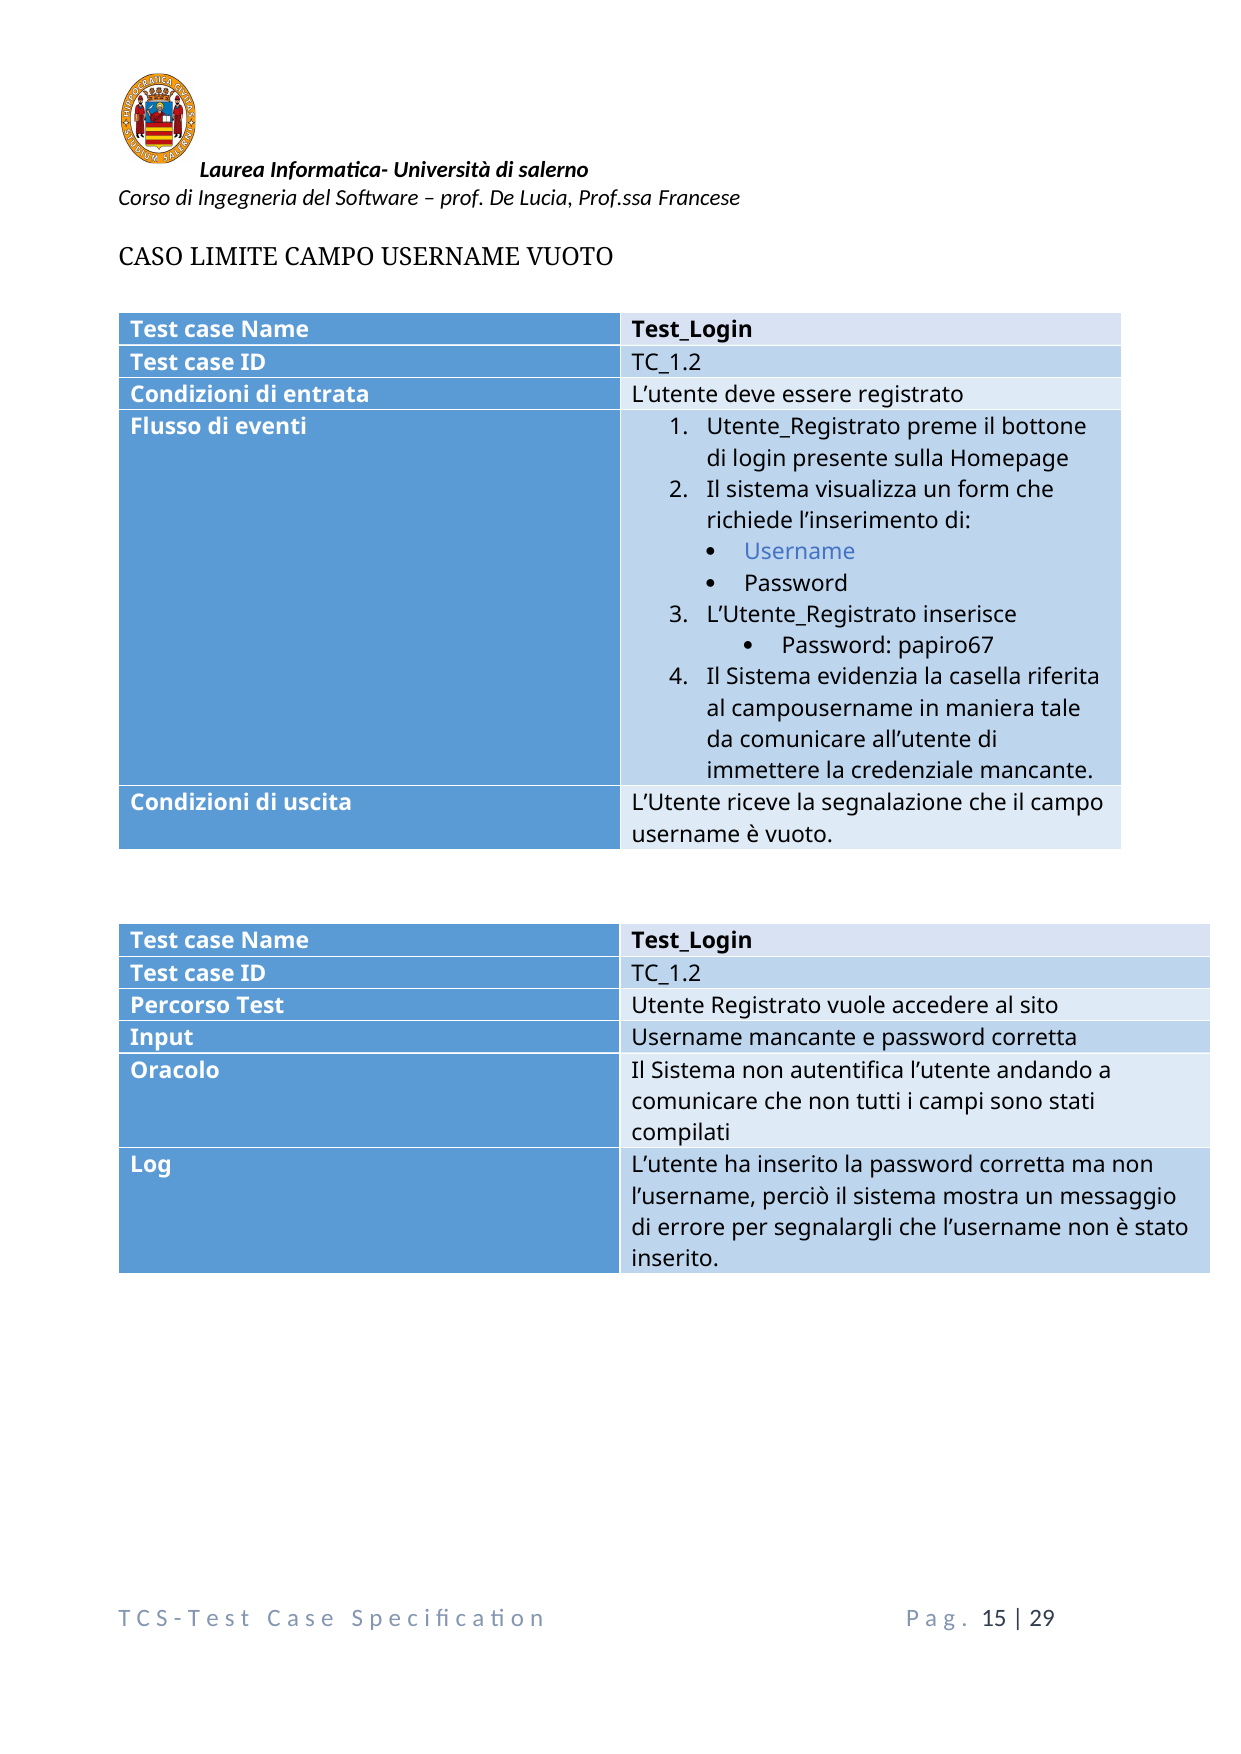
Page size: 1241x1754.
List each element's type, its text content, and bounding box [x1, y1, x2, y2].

table_cell L’utente ha inserito la password corretta ma non l’username, perciò il sistema mostra un messaggio di errore per segnalargli che l’username non è stato inserito. [621, 1148, 1210, 1273]
table_cell Il Sistema non autentifica l’utente andando a comunicare che non tutti i campi sono stati compilati [621, 1054, 1210, 1147]
table_cell Test case ID [119, 957, 619, 988]
table_header Test_Login [621, 313, 1121, 344]
table_cell Input [119, 1021, 619, 1052]
table_cell Condizioni di uscita [119, 786, 620, 849]
table_header Test case Name [119, 313, 620, 344]
table_cell Log [119, 1148, 619, 1273]
table_header Test_Login [621, 924, 1210, 956]
table_cell Percorso Test [119, 989, 619, 1020]
table_cell Utente_Registrato preme il bottone di login presente sulla Homepage Il sistema visualizza un form che richiede l’inserimento di: Username Password L’Utente_Registrato inserisce Password: papiro67 Il Sistema evidenzia la casella riferita al campousername in maniera tale da comunicare all’utente di immettere la credenziale mancante. [621, 410, 1121, 785]
picture [121, 73, 196, 164]
table_cell Oracolo [119, 1054, 619, 1147]
table_header Test case Name [119, 924, 619, 956]
table_cell L’utente deve essere registrato [621, 378, 1121, 409]
table_cell Test case ID [119, 346, 620, 377]
table_cell Username mancante e password corretta [621, 1021, 1210, 1052]
table_cell L’Utente riceve la segnalazione che il campo username è vuoto. [621, 786, 1121, 849]
table_cell TC_1.2 [621, 346, 1121, 377]
table_cell Condizioni di entrata [119, 378, 620, 409]
table_cell Utente Registrato vuole accedere al sito [621, 989, 1210, 1020]
table_cell Flusso di eventi [119, 410, 620, 785]
text CASO LIMITE CAMPO USERNAME VUOTO [118, 239, 1122, 273]
table_cell TC_1.2 [621, 957, 1210, 988]
